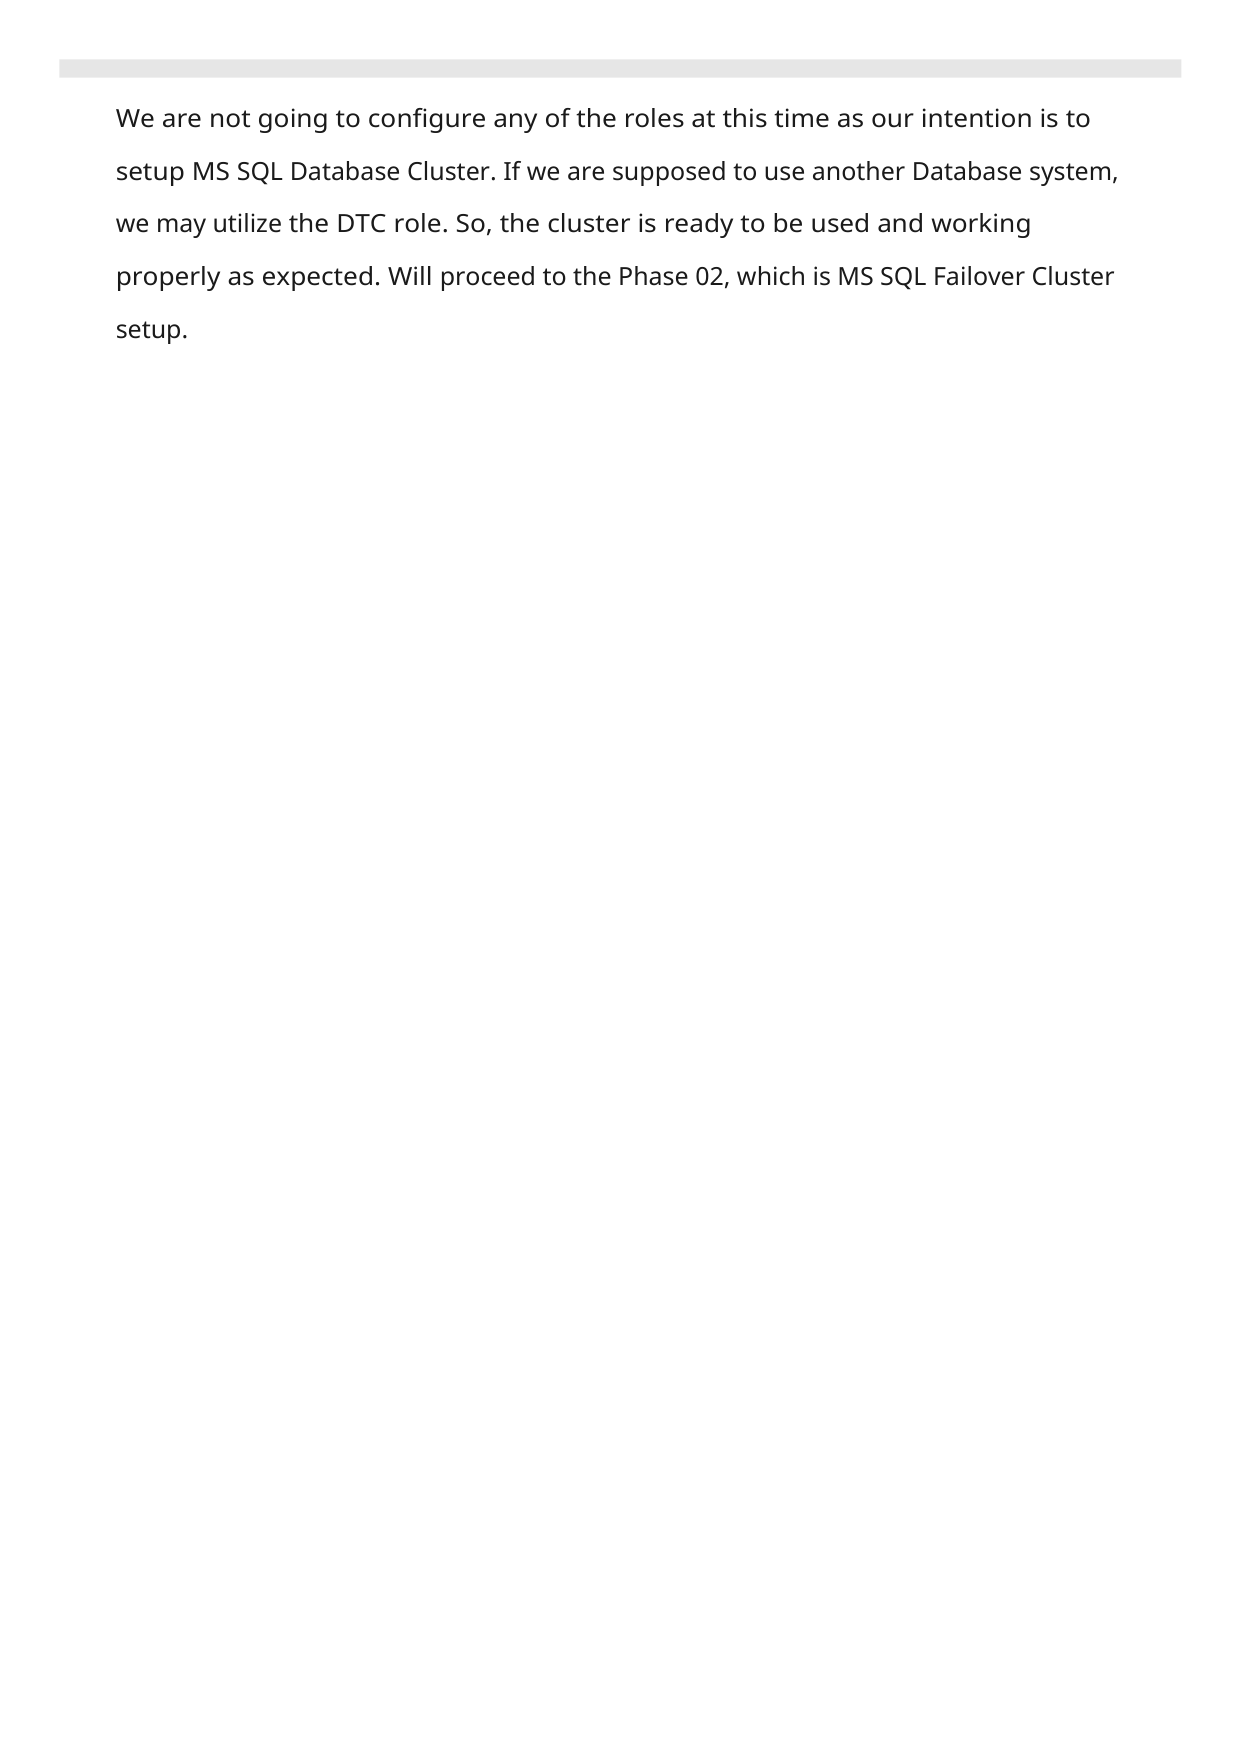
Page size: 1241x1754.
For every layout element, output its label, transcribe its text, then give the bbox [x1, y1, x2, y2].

text We are not going to configure any of the roles at this time as our intention is to setup MS SQL Database Cluster. If we are supposed to use another Database system, we may utilize the DTC role. So, the cluster is ready to be used and working properly as expected. Will proceed to the Phase 02, which is MS SQL Failover Cluster setup. [116, 101, 1132, 346]
